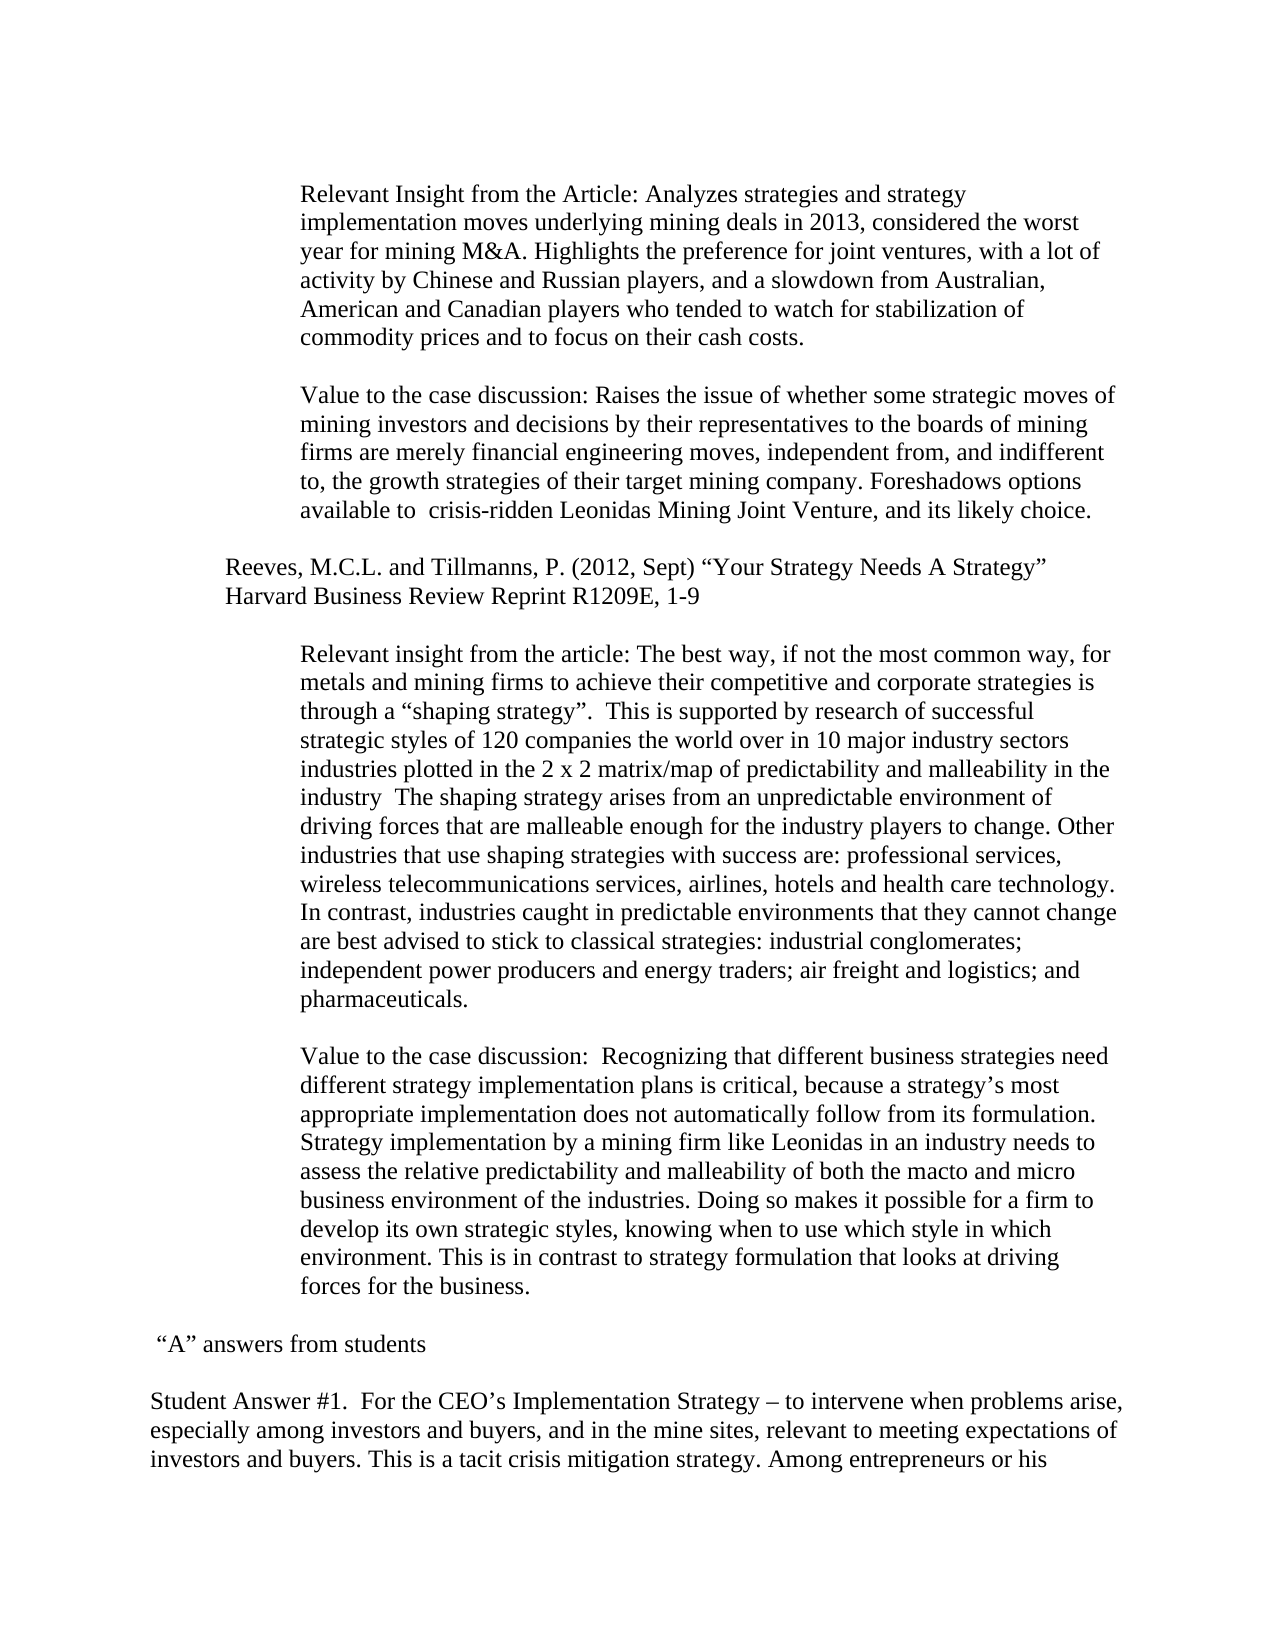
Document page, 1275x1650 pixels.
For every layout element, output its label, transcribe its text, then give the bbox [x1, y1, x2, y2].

text Value to the case discussion: Recognizing that different business strategies need different strategy implementation plans is critical, because a strategy’s most appropriate implementation does not automatically follow from its formulation. Strategy implementation by a mining firm like Leonidas in an industry needs to assess the relative predictability and malleability of both the macto and micro business environment of the industries. Doing so makes it possible for a firm to develop its own strategic styles, knowing when to use which style in which environment. This is in contrast to strategy formulation that looks at driving forces for the business. [300, 1041, 1125, 1300]
text Value to the case discussion: Raises the issue of whether some strategic moves of mining investors and decisions by their representatives to the boards of mining firms are merely financial engineering moves, independent from, and indifferent to, the growth strategies of their target mining company. Foreshadows options available to crisis-ridden Leonidas Mining Joint Venture, and its likely choice. [300, 380, 1125, 524]
text Reeves, M.C.L. and Tillmanns, P. (2012, Sept) “Your Strategy Needs A Strategy” Harvard Business Review Reprint R1209E, 1-9 [225, 552, 1125, 610]
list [150, 1386, 1125, 1472]
text Relevant Insight from the Article: Analyzes strategies and strategy implementation moves underlying mining deals in 2013, considered the worst year for mining M&A. Highlights the preference for joint ventures, with a lot of activity by Chinese and Russian players, and a slowdown from Australian, American and Canadian players who tended to watch for stabilization of commodity prices and to focus on their cash costs. [300, 179, 1125, 351]
text Relevant insight from the article: The best way, if not the most common way, for metals and mining firms to achieve their competitive and corporate strategies is through a “shaping strategy”. This is supported by research of successful strategic styles of 120 companies the world over in 10 major industry sectors industries plotted in the 2 x 2 matrix/map of predictability and malleability in the industry The shaping strategy arises from an unpredictable environment of driving forces that are malleable enough for the industry players to change. Other industries that use shaping strategies with success are: professional services, wireless telecommunications services, airlines, hotels and health care technology. In contrast, industries caught in predictable environments that they cannot change are best advised to stick to classical strategies: industrial conglomerates; independent power producers and energy traders; air freight and logistics; and pharmaceuticals. [300, 639, 1125, 1012]
list “A” answers from students [150, 1329, 1125, 1357]
